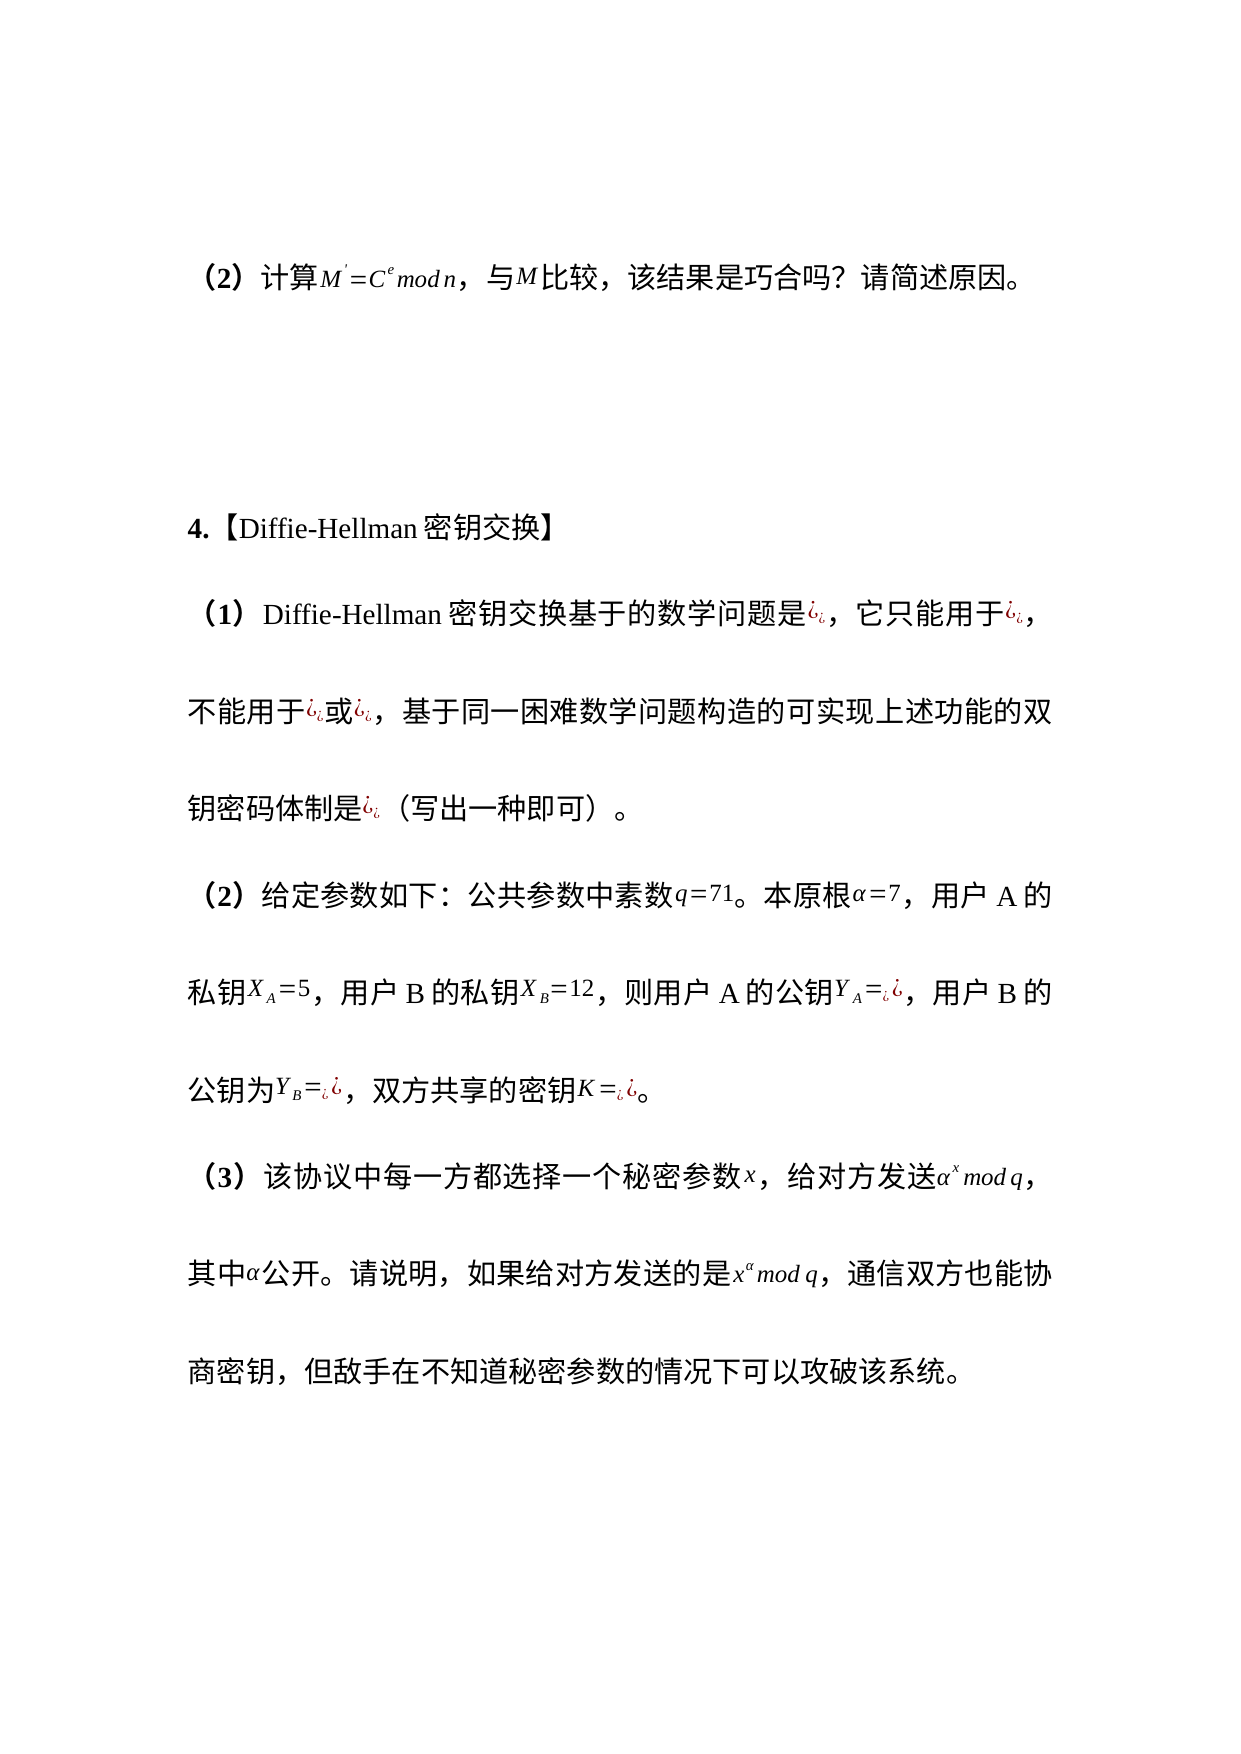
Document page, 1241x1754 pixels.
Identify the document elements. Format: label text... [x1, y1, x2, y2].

text （3）该协议中每一方都选择一个秘密参数，给对方发送，其中公开。请说明，如果给对方发送的是，通信双方也能协商密钥，但敌手在不知道秘密参数的情况下可以攻破该系统。 [187, 1142, 1053, 1402]
text 4.【Diffie-Hellman密钥交换】 [187, 493, 1053, 558]
text （2）计算，与比较，该结果是巧合吗？请简述原因。 [187, 244, 1053, 309]
text （1）Diffie-Hellman密钥交换基于的数学问题是，它只能用于，不能用于或，基于同一困难数学问题构造的可实现上述功能的双钥密码体制是（写出一种即可）。 [187, 579, 1053, 839]
text （2）给定参数如下：公共参数中素数。本原根，用户A的私钥，用户B的私钥，则用户A的公钥，用户B的公钥为，双方共享的密钥。 [187, 861, 1053, 1121]
